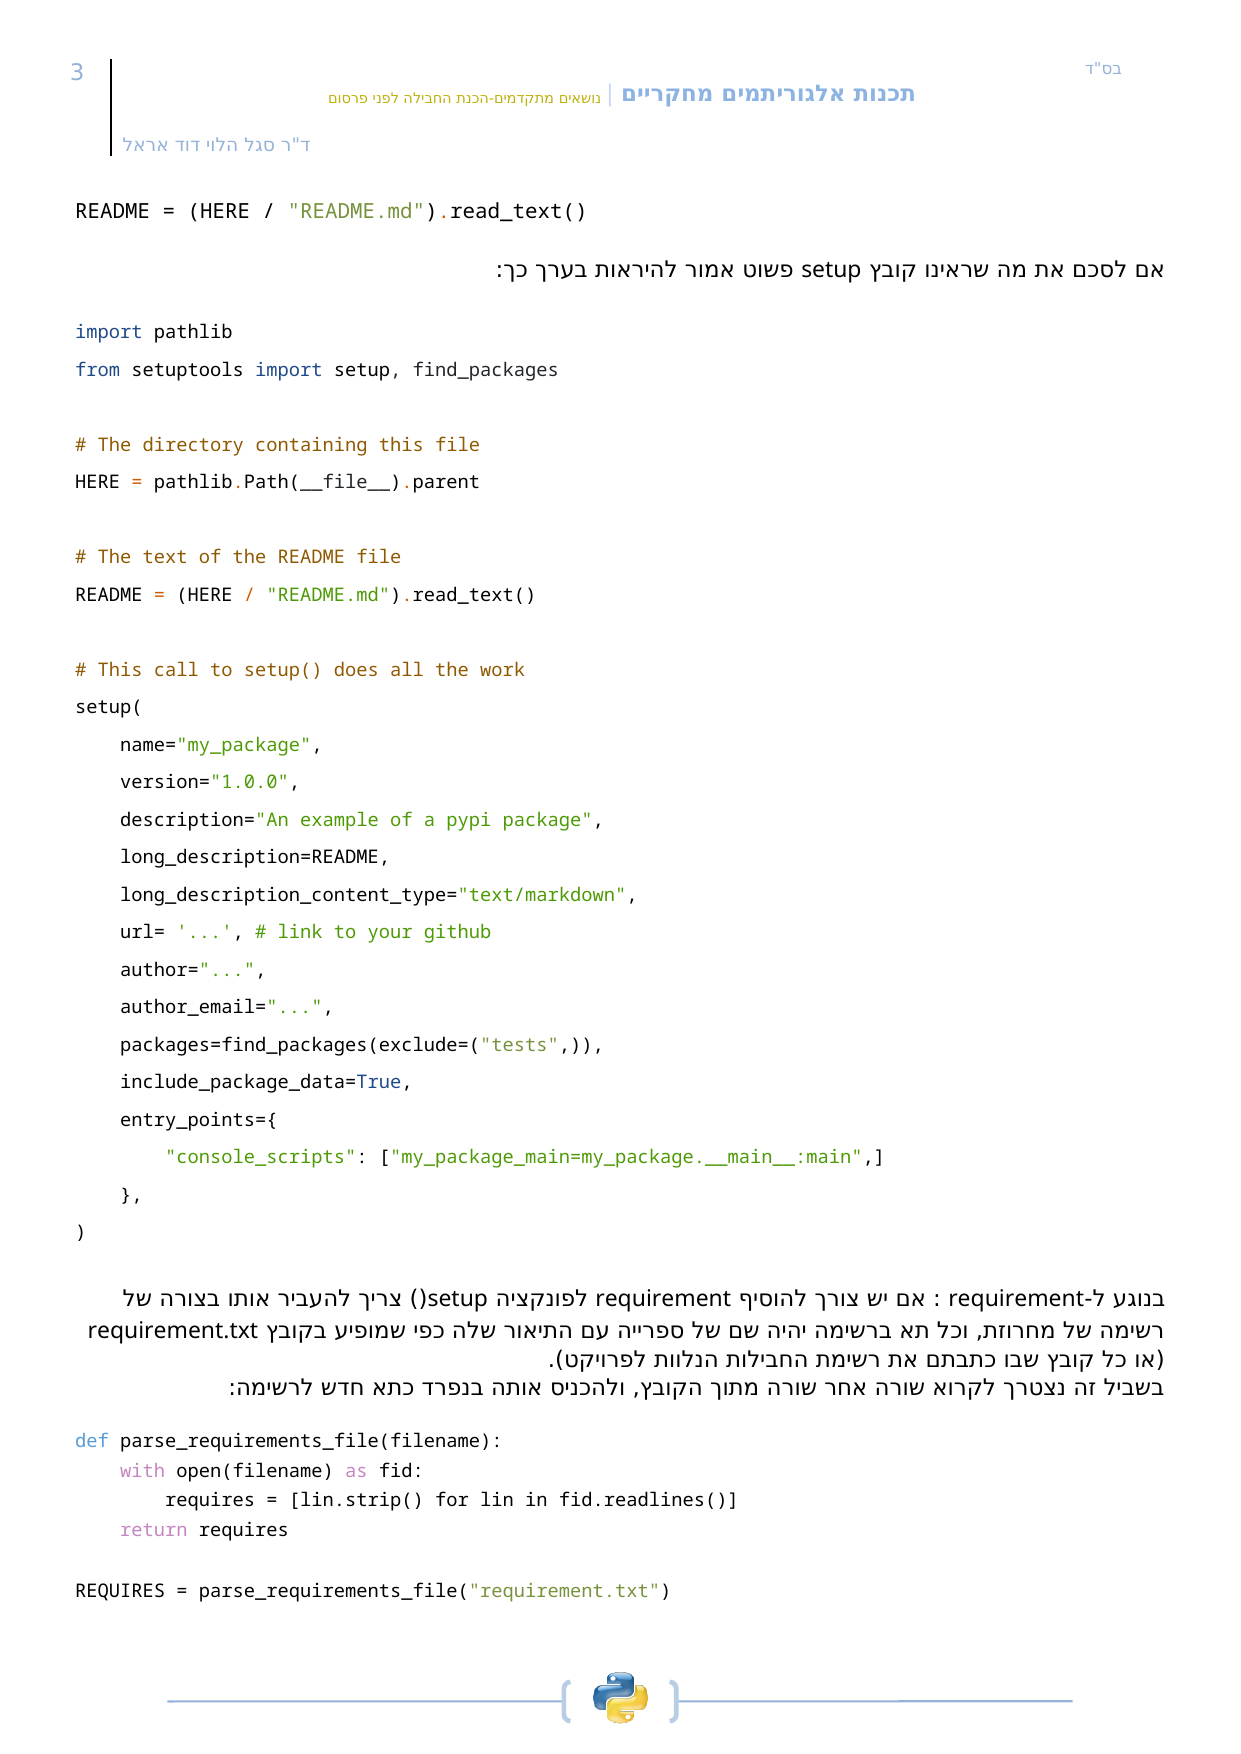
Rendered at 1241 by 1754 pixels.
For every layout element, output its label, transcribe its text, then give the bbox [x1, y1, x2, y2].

text HERE = pathlib.Path(__file__).parent [75, 456, 1165, 494]
text url= '...', # link to your github [75, 906, 1165, 944]
text README = (HERE / "README.md").read_text() [75, 569, 1165, 606]
text def parse_requirements_file(filename): [75, 1423, 1165, 1453]
text # This call to setup() does all the work [75, 644, 1165, 681]
text import pathlib [75, 306, 1165, 344]
text packages=find_packages(exclude=("tests",)), [75, 1019, 1165, 1056]
text # The text of the README file [75, 531, 1165, 569]
text long_description=README, [75, 831, 1165, 869]
text בנוגע ל-requirement : אם יש צורך להוסיף requirement לפונקציה setup() צריך להעביר אותו בצורה של רשימה של מחרוזת, וכל תא ברשימה יהיה שם של ספרייה עם התיאור שלה כפי שמופיע בקובץ requirement.txt (או כל קובץ שבו כתבתם את רשימת החבילות הנלוות לפרויקט). בשביל זה נצטרך לקרוא שורה אחר שורה מתוך הקובץ, ולהכניס אותה בנפרד כתא חדש לרשימה: [75, 1281, 1165, 1401]
picture [585, 1661, 655, 1744]
text # The directory containing this file [75, 419, 1165, 456]
text author="...", [75, 944, 1165, 981]
text long_description_content_type="text/markdown", [75, 869, 1165, 906]
text אם לסכם את מה שראינו קובץ setup פשוט אמור להיראות בערך כך: [75, 225, 1165, 284]
text return requires [75, 1512, 1165, 1573]
text requires = [lin.strip() for lin in fid.readlines()] [75, 1482, 1165, 1512]
text description="An example of a pypi package", [75, 794, 1165, 831]
text REQUIRES = parse_requirements_file("requirement.txt") [75, 1573, 1165, 1603]
text }, [75, 1169, 1165, 1206]
text README = (HERE / "README.md").read_text() [75, 187, 1165, 225]
text ) [75, 1206, 1165, 1281]
text from setuptools import setup, find_packages [75, 344, 1165, 381]
text author_email="...", [75, 981, 1165, 1019]
text "console_scripts": ["my_package_main=my_package.__main__:main",] [75, 1131, 1165, 1169]
text entry_points={ [75, 1094, 1165, 1131]
text name="my_package", [75, 719, 1165, 756]
text include_package_data=True, [75, 1056, 1165, 1094]
text setup( [75, 681, 1165, 719]
text with open(filename) as fid: [75, 1453, 1165, 1482]
text version="1.0.0", [75, 756, 1165, 794]
